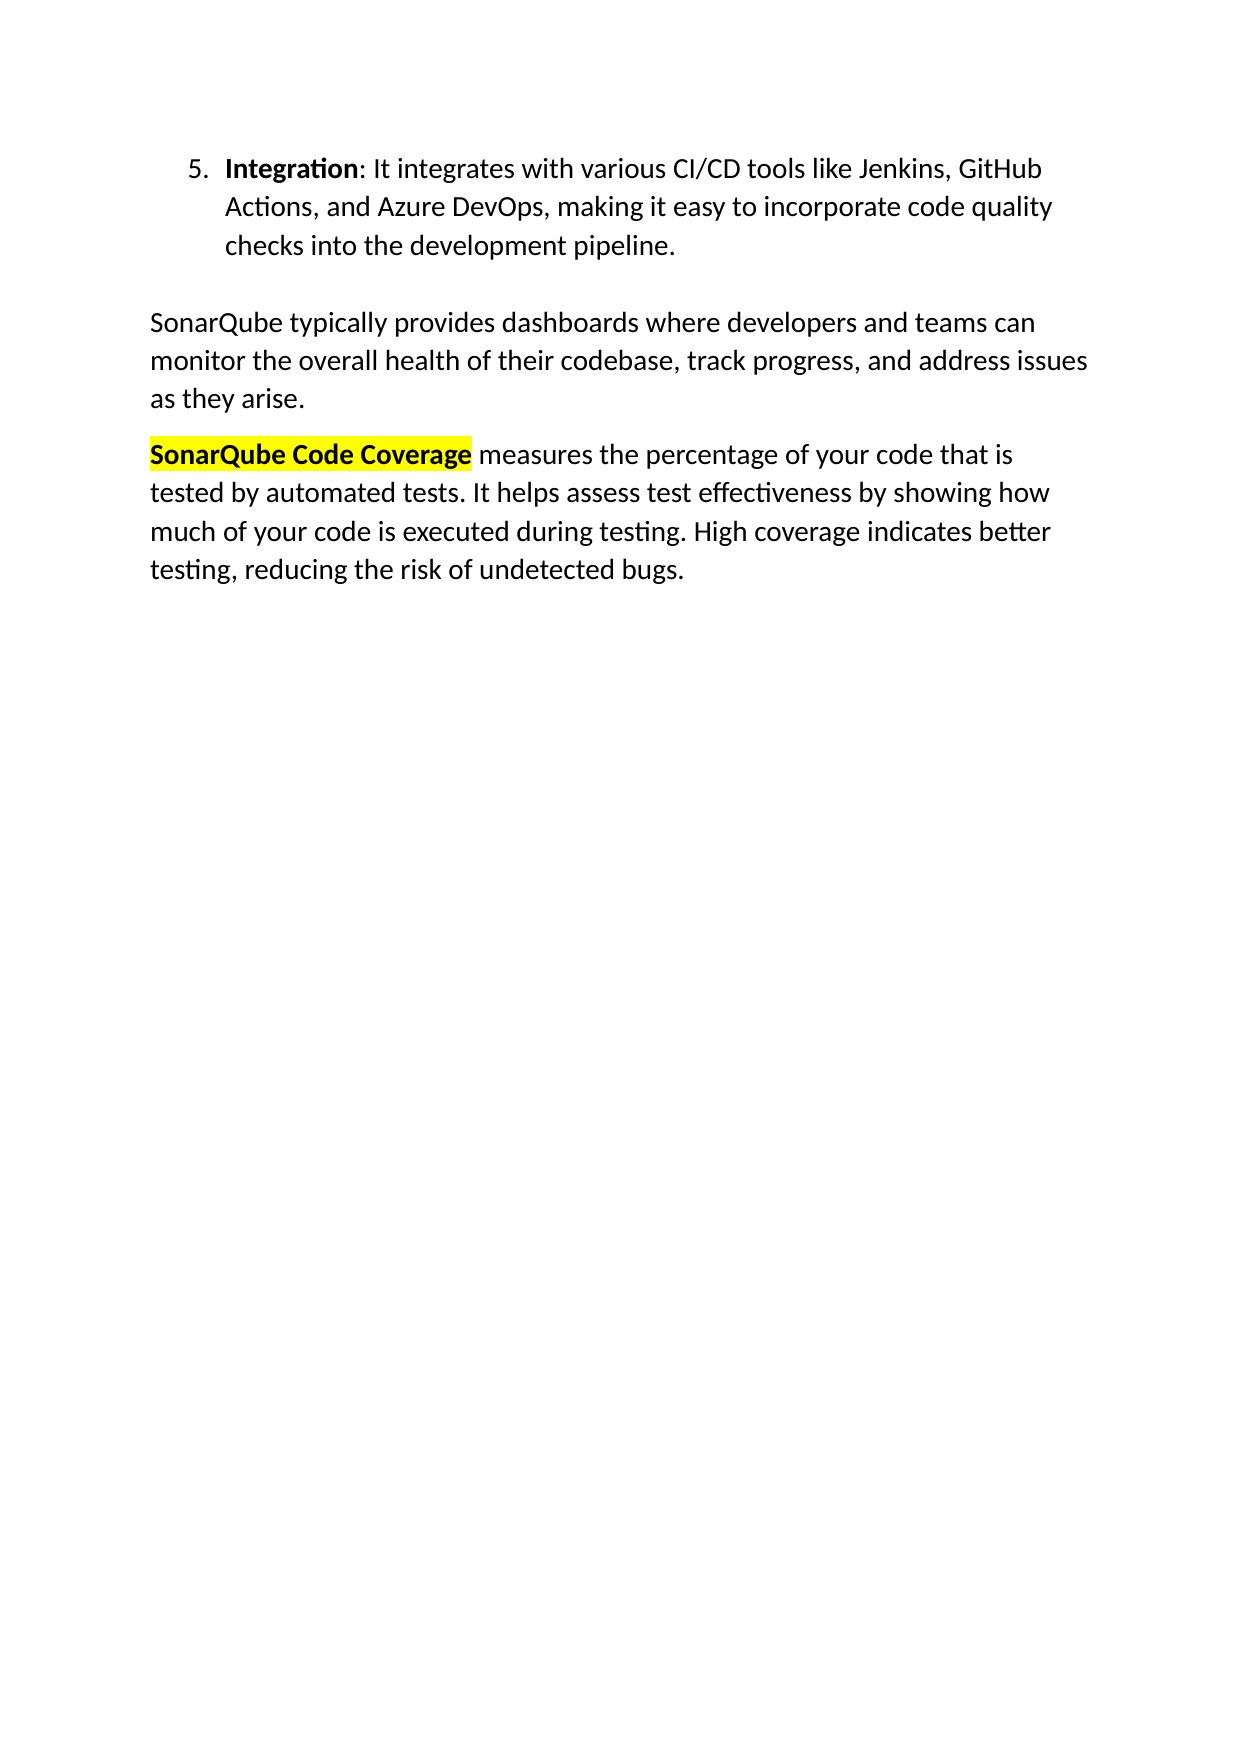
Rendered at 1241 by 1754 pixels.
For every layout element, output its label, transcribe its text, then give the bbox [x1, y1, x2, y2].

list Integration: It integrates with various CI/CD tools like Jenkins, GitHub Actions, and Azure DevOps, making it easy to incorporate code quality checks into the development pipeline. [187, 150, 1090, 262]
text SonarQube typically provides dashboards where developers and teams can monitor the overall health of their codebase, track progress, and address issues as they arise. [150, 304, 1090, 416]
text SonarQube Code Coverage measures the percentage of your code that is tested by automated tests. It helps assess test effectiveness by showing how much of your code is executed during testing. High coverage indicates better testing, reducing the risk of undetected bugs. [150, 436, 1090, 587]
